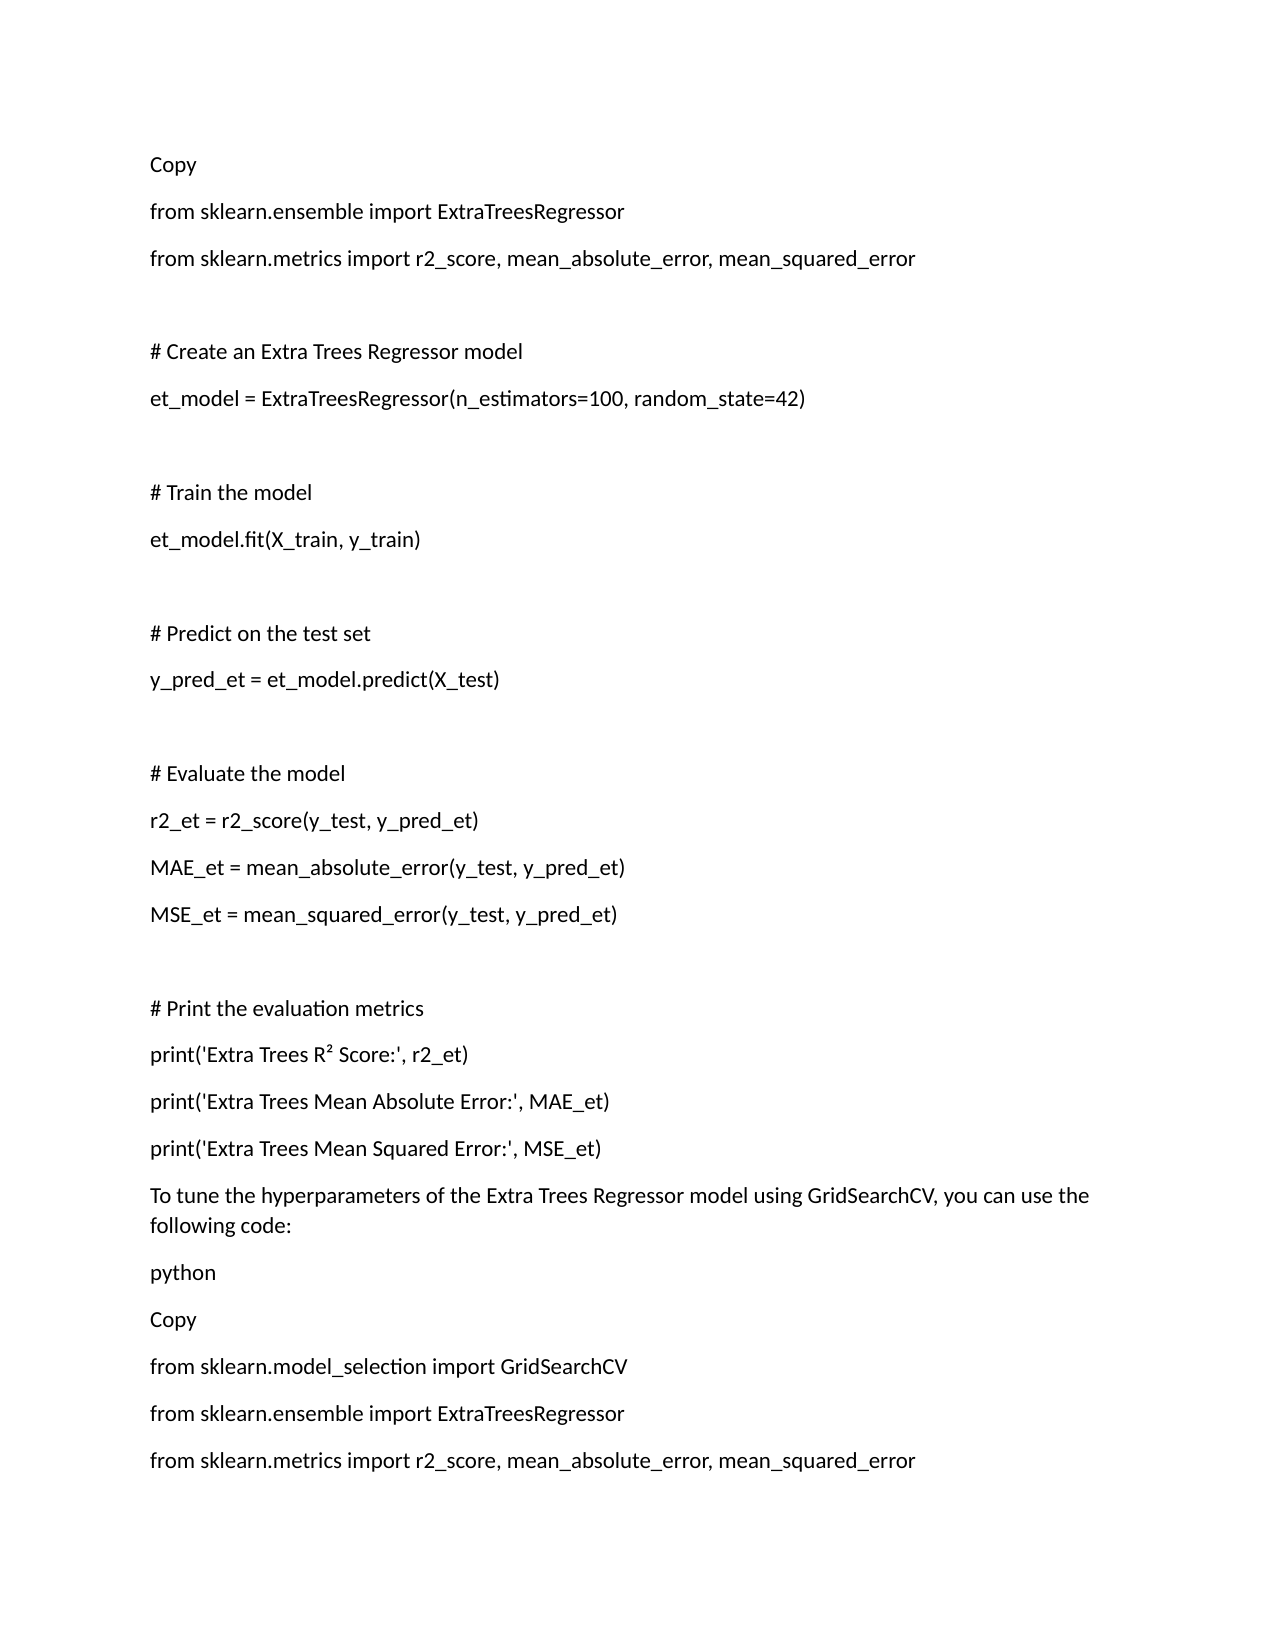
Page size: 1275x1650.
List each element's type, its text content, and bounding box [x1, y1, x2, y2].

text r2_et = r2_score(y_test, y_pred_et) [150, 806, 1125, 834]
text Copy [150, 1305, 1125, 1333]
text # Predict on the test set [150, 619, 1125, 647]
text print('Extra Trees Mean Squared Error:', MSE_et) [150, 1134, 1125, 1162]
text from sklearn.model_selection import GridSearchCV [150, 1352, 1125, 1380]
text from sklearn.ensemble import ExtraTreesRegressor [150, 197, 1125, 225]
text from sklearn.metrics import r2_score, mean_absolute_error, mean_squared_error [150, 244, 1125, 272]
text et_model.fit(X_train, y_train) [150, 525, 1125, 553]
text MSE_et = mean_squared_error(y_test, y_pred_et) [150, 900, 1125, 928]
text MAE_et = mean_absolute_error(y_test, y_pred_et) [150, 853, 1125, 881]
text # Train the model [150, 478, 1125, 506]
text # Print the evaluation metrics [150, 994, 1125, 1022]
text from sklearn.ensemble import ExtraTreesRegressor [150, 1399, 1125, 1427]
text print('Extra Trees Mean Absolute Error:', MAE_et) [150, 1087, 1125, 1116]
text y_pred_et = et_model.predict(X_test) [150, 666, 1125, 694]
text Copy [150, 150, 1125, 178]
text # Create an Extra Trees Regressor model [150, 337, 1125, 366]
text python [150, 1258, 1125, 1286]
text print('Extra Trees R² Score:', r2_et) [150, 1041, 1125, 1069]
text To tune the hyperparameters of the Extra Trees Regressor model using GridSearchCV, you can use the following code: [150, 1181, 1125, 1239]
text from sklearn.metrics import r2_score, mean_absolute_error, mean_squared_error [150, 1446, 1125, 1474]
text # Evaluate the model [150, 759, 1125, 787]
text et_model = ExtraTreesRegressor(n_estimators=100, random_state=42) [150, 384, 1125, 412]
